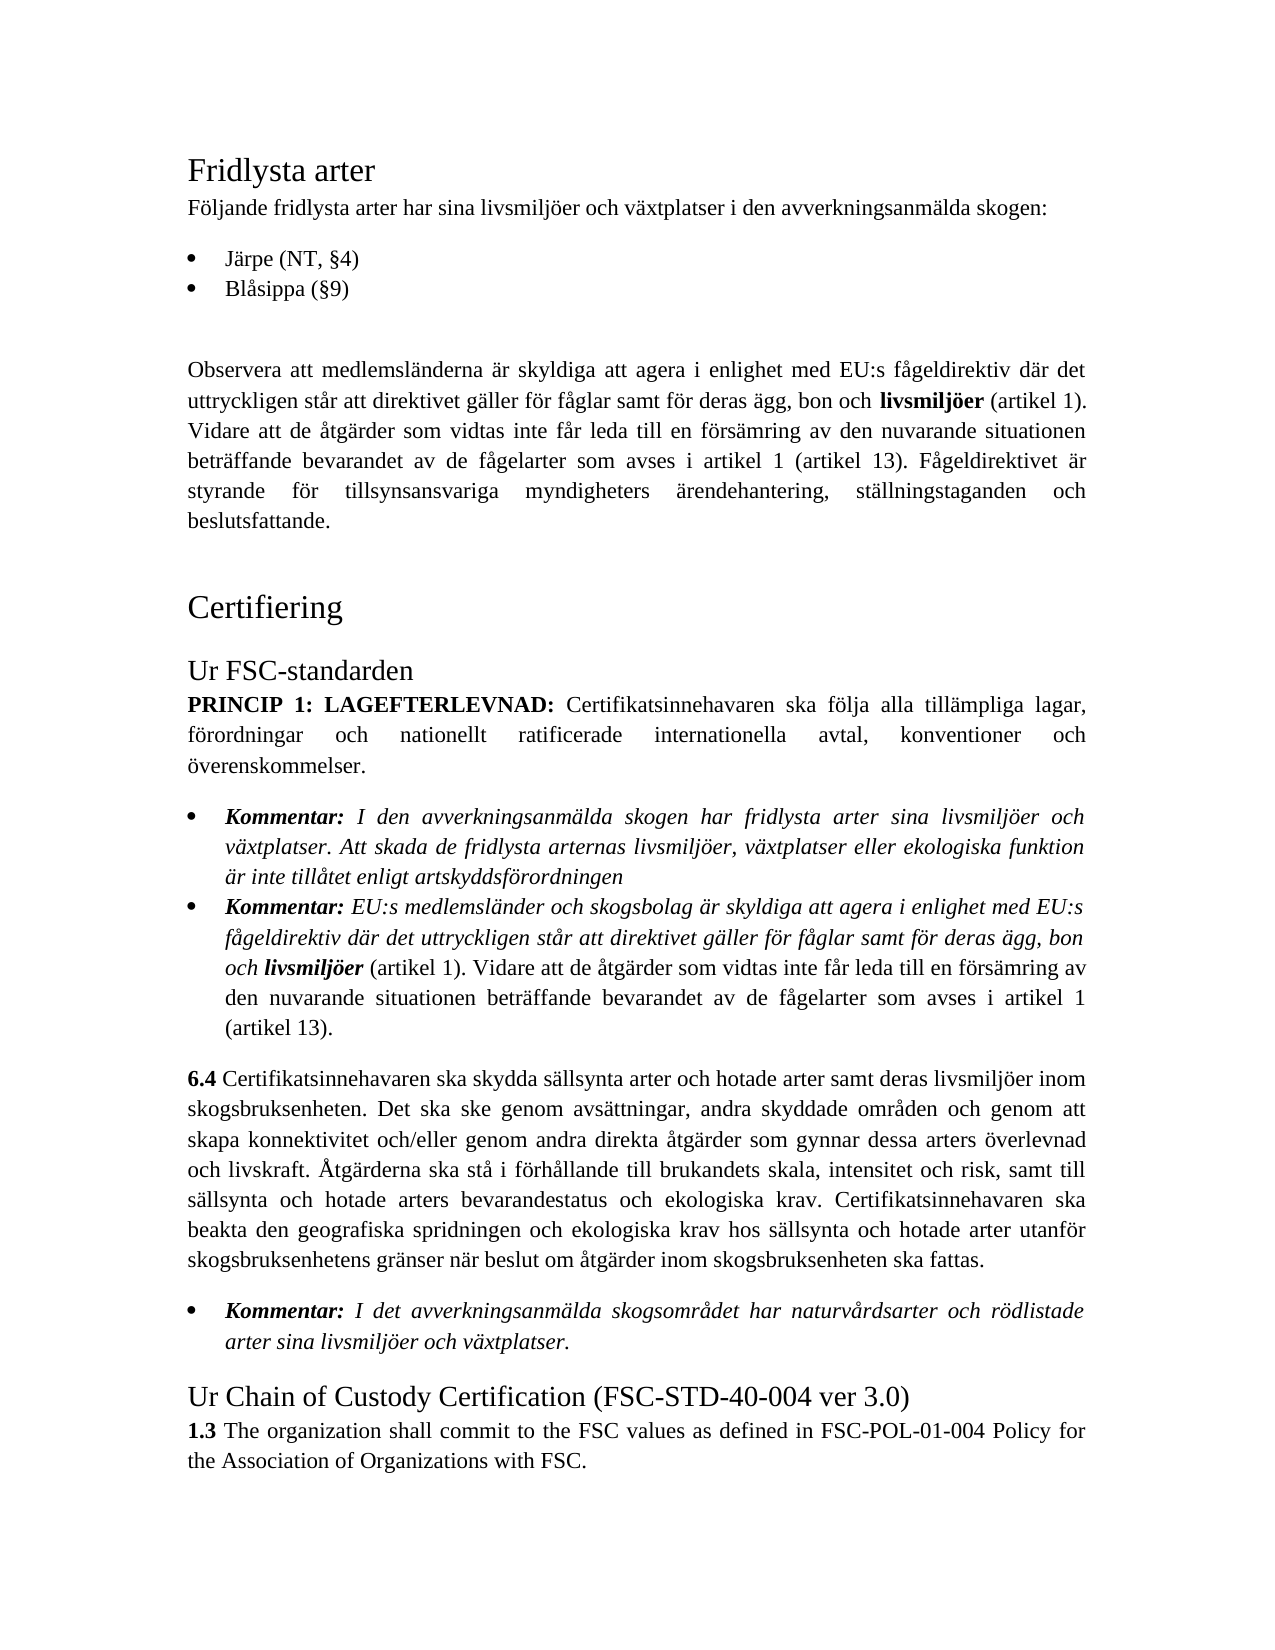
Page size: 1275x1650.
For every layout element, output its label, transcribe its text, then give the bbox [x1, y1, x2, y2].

list Kommentar: I det avverkningsanmälda skogsområdet har naturvårdsarter och rödlistade arter sina livsmiljöer och växtplatser. [187, 1297, 1087, 1354]
subtitle Certifiering [187, 588, 1087, 626]
list Järpe (NT, §4) [187, 245, 1087, 271]
text 1.3 The organization shall commit to the FSC values as defined in FSC-POL-01-004 Policy for the Association of Organizations with FSC. [187, 1417, 1087, 1474]
text 6.4 Certifikatsinnehavaren ska skydda sällsynta arter och hotade arter samt deras livsmiljöer inom skogsbruksenheten. Det ska ske genom avsättningar, andra skyddade områden och genom att skapa konnektivitet och/eller genom andra direkta åtgärder som gynnar dessa arters överlevnad och livskraft. Åtgärderna ska stå i förhållande till brukandets skala, intensitet och risk, samt till sällsynta och hotade arters bevarandestatus och ekologiska krav. Certifikatsinnehavaren ska beakta den geografiska spridningen och ekologiska krav hos sällsynta och hotade arter utanför skogsbruksenhetens gränser när beslut om åtgärder inom skogsbruksenheten ska fattas. [187, 1065, 1087, 1273]
subtitle Ur FSC-standarden [187, 653, 1087, 686]
list Blåsippa (§9) [187, 275, 1087, 302]
subtitle Fridlysta arter [187, 150, 1087, 188]
subtitle Ur Chain of Custody Certification (FSC-STD-40-004 ver 3.0) [187, 1379, 1087, 1412]
text PRINCIP 1: LAGEFTERLEVNAD: Certifikatsinnehavaren ska följa alla tillämpliga lagar, förordningar och nationellt ratificerade internationella avtal, konventioner och överenskommelser. [187, 691, 1087, 778]
text Följande fridlysta arter har sina livsmiljöer och växtplatser i den avverkningsanmälda skogen: [187, 194, 1087, 220]
list Kommentar: EU:s medlemsländer och skogsbolag är skyldiga att agera i enlighet med EU:s fågeldirektiv där det uttryckligen står att direktivet gäller för fåglar samt för deras ägg, bon och livsmiljöer (artikel 1). Vidare att de åtgärder som vidtas inte får leda till en försämring av den nuvarande situationen beträffande bevarandet av de fågelarter som avses i artikel 1 (artikel 13). [187, 893, 1087, 1041]
list Kommentar: I den avverkningsanmälda skogen har fridlysta arter sina livsmiljöer och växtplatser. Att skada de fridlysta arternas livsmiljöer, växtplatser eller ekologiska funktion är inte tillåtet enligt artskyddsförordningen [187, 803, 1087, 889]
text Observera att medlemsländerna är skyldiga att agera i enlighet med EU:s fågeldirektiv där det uttryckligen står att direktivet gäller för fåglar samt för deras ägg, bon och livsmiljöer (artikel 1). Vidare att de åtgärder som vidtas inte får leda till en försämring av den nuvarande situationen beträffande bevarandet av de fågelarter som avses i artikel 1 (artikel 13). Fågeldirektivet är styrande för tillsynsansvariga myndigheters ärendehantering, ställningstaganden och beslutsfattande. [187, 326, 1087, 534]
